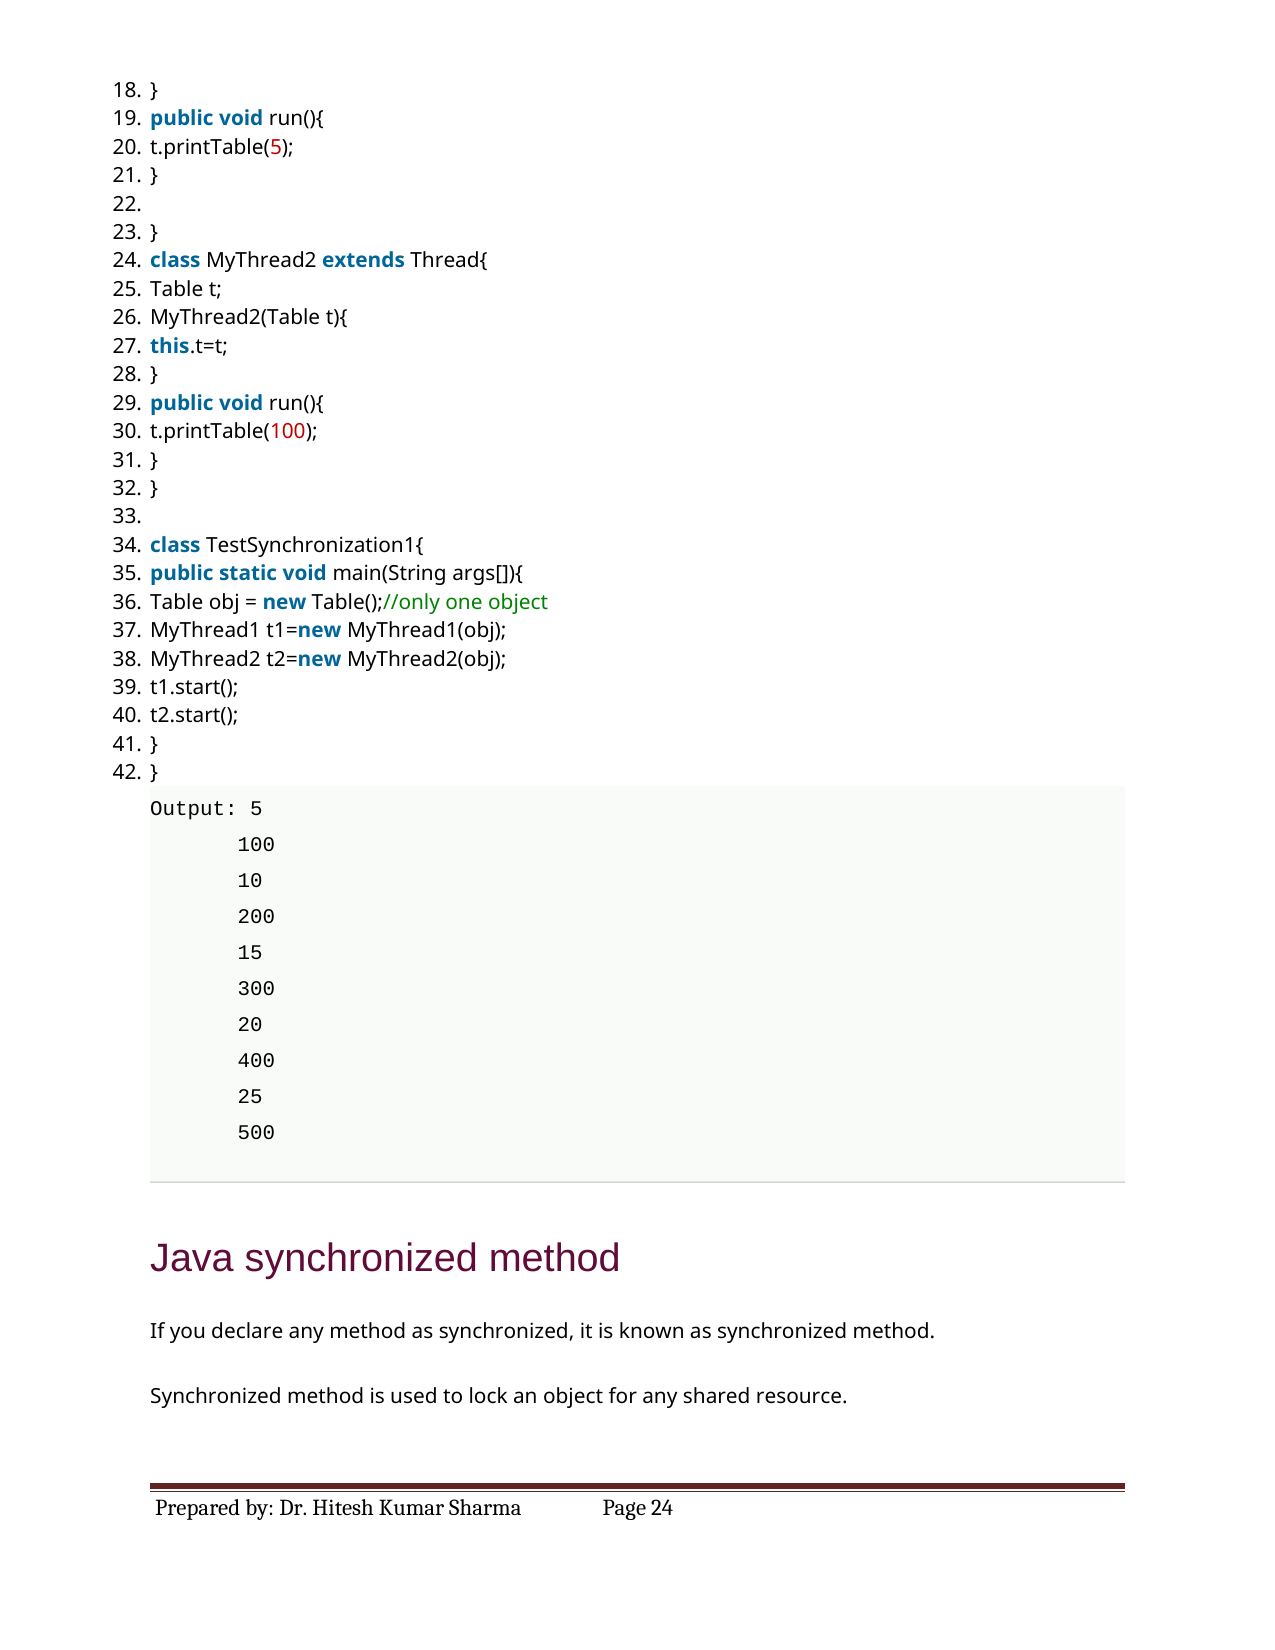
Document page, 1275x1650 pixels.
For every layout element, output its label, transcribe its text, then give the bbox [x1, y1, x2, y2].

list } [112, 445, 1125, 473]
text 300 [150, 966, 1125, 1002]
list t.printTable(100); [112, 416, 1125, 445]
list class TestSynchronization1{ [112, 530, 1125, 558]
text Synchronized method is used to lock an object for any shared resource. [150, 1374, 1125, 1410]
list Table obj = new Table();//only one object [112, 587, 1125, 615]
text Output: 5 [150, 786, 1125, 822]
list Table t; [112, 274, 1125, 302]
text 20 [150, 1002, 1125, 1037]
text 500 [150, 1109, 1125, 1145]
list MyThread1 t1=new MyThread1(obj); [112, 615, 1125, 644]
text If you declare any method as synchronized, it is known as synchronized method. [150, 1309, 1125, 1345]
list t.printTable(5); [112, 132, 1125, 160]
list } [112, 160, 1125, 189]
text 200 [150, 894, 1125, 930]
list } [112, 359, 1125, 388]
list MyThread2(Table t){ [112, 302, 1125, 331]
list public void run(){ [112, 103, 1125, 132]
list public static void main(String args[]){ [112, 558, 1125, 587]
list t1.start(); [112, 672, 1125, 701]
text 400 [150, 1037, 1125, 1073]
list MyThread2 t2=new MyThread2(obj); [112, 644, 1125, 672]
list } [112, 729, 1125, 757]
subtitle Java synchronized method [150, 1234, 1125, 1280]
list } [112, 75, 1125, 103]
list this.t=t; [112, 331, 1125, 359]
text 100 [150, 822, 1125, 858]
text 10 [150, 858, 1125, 894]
list } [112, 757, 1125, 786]
text 15 [150, 930, 1125, 966]
list } [112, 473, 1125, 502]
list } [112, 217, 1125, 246]
list class MyThread2 extends Thread{ [112, 246, 1125, 274]
list public void run(){ [112, 388, 1125, 416]
list t2.start(); [112, 701, 1125, 729]
text 25 [150, 1073, 1125, 1109]
